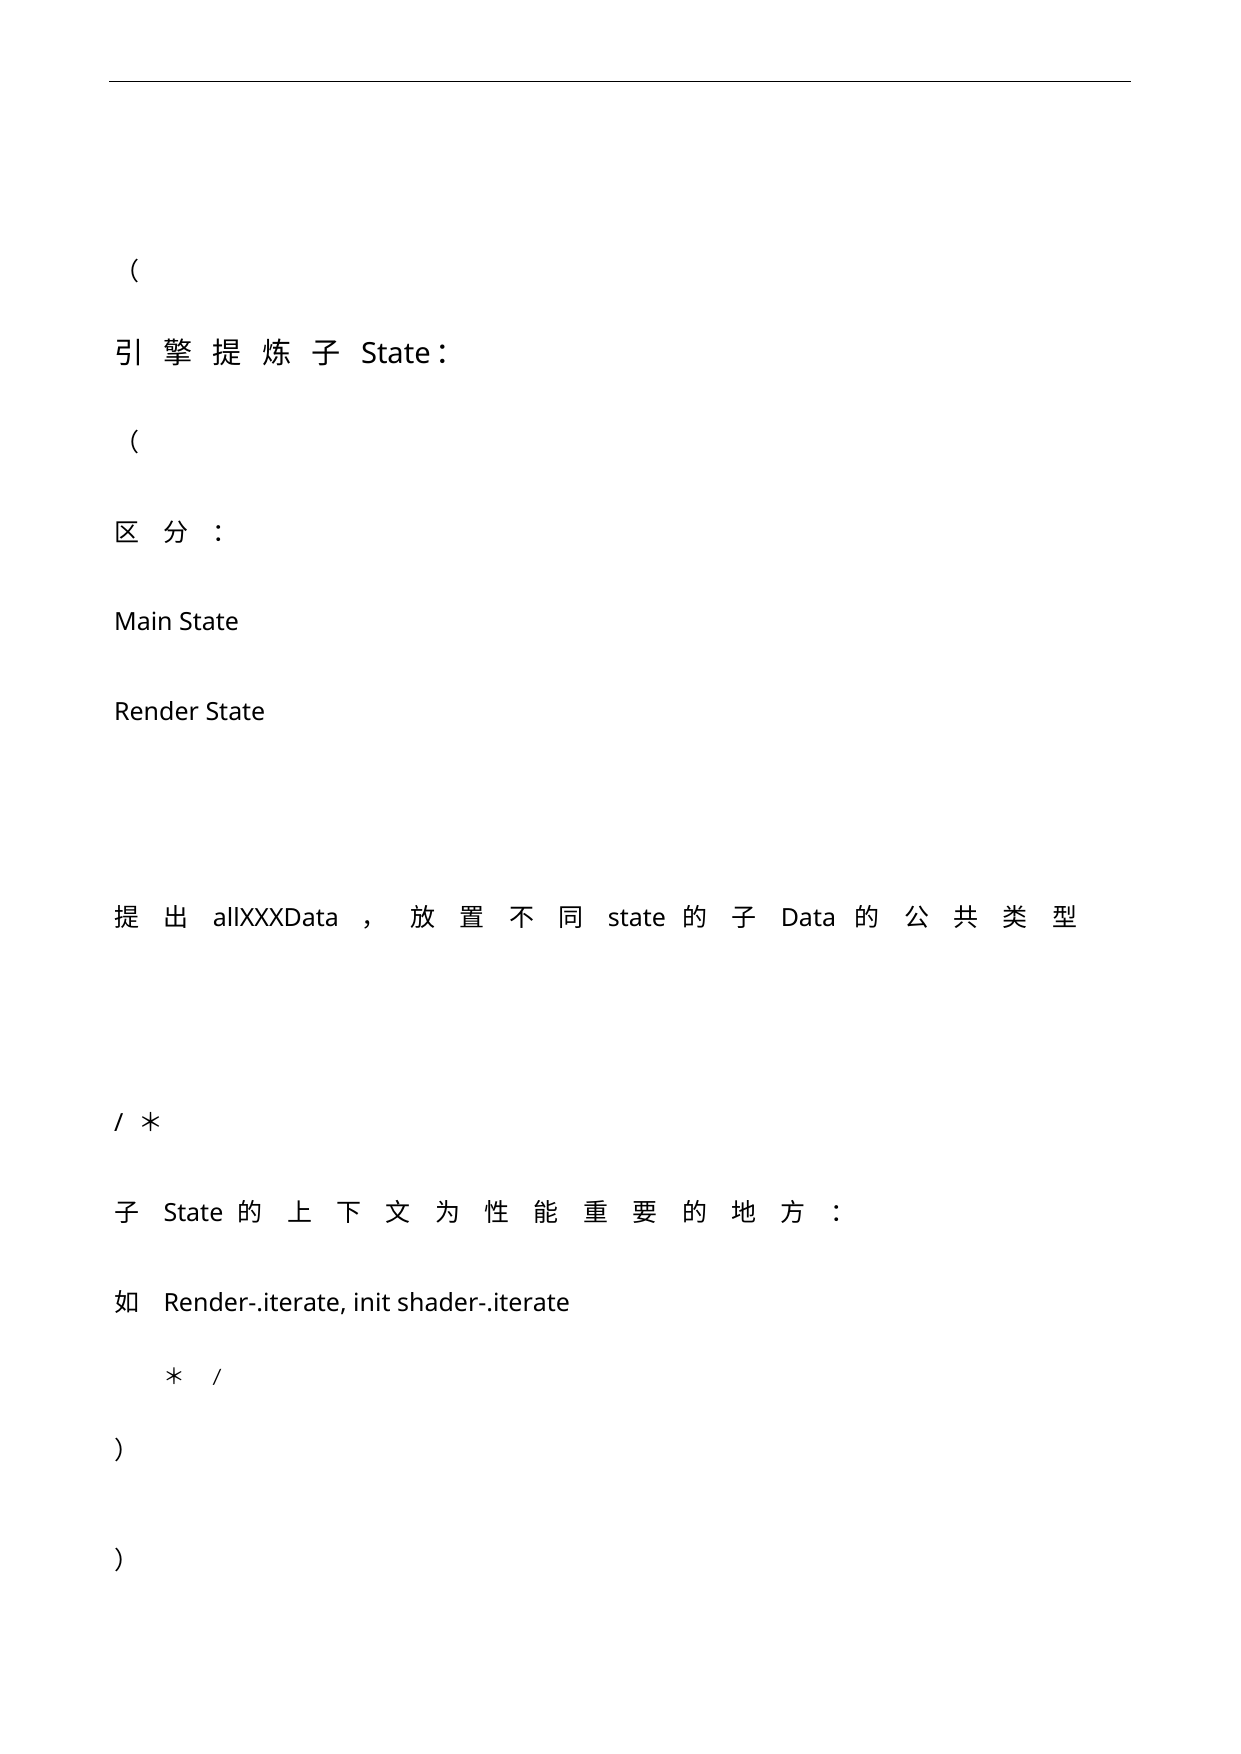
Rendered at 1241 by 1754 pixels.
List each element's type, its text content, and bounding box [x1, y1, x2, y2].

text /＊ [114, 1088, 1126, 1153]
text 子State的上下文为性能重要的地方： [114, 1178, 1126, 1243]
text 区分： [114, 498, 1126, 563]
text （ [114, 408, 1126, 473]
text ） [114, 1416, 1126, 1481]
text （ [114, 237, 1126, 302]
text 如Render-.iterate, init shader-.iterate [114, 1268, 1126, 1333]
list / [155, 1358, 1126, 1391]
text Render State [114, 678, 1126, 743]
text 提出allXXXData，放置不同state的子Data的公共类型 [114, 883, 1126, 948]
text Main State [114, 588, 1126, 653]
subtitle 引擎提炼子State： [114, 318, 1126, 383]
text ） [114, 1526, 1126, 1591]
